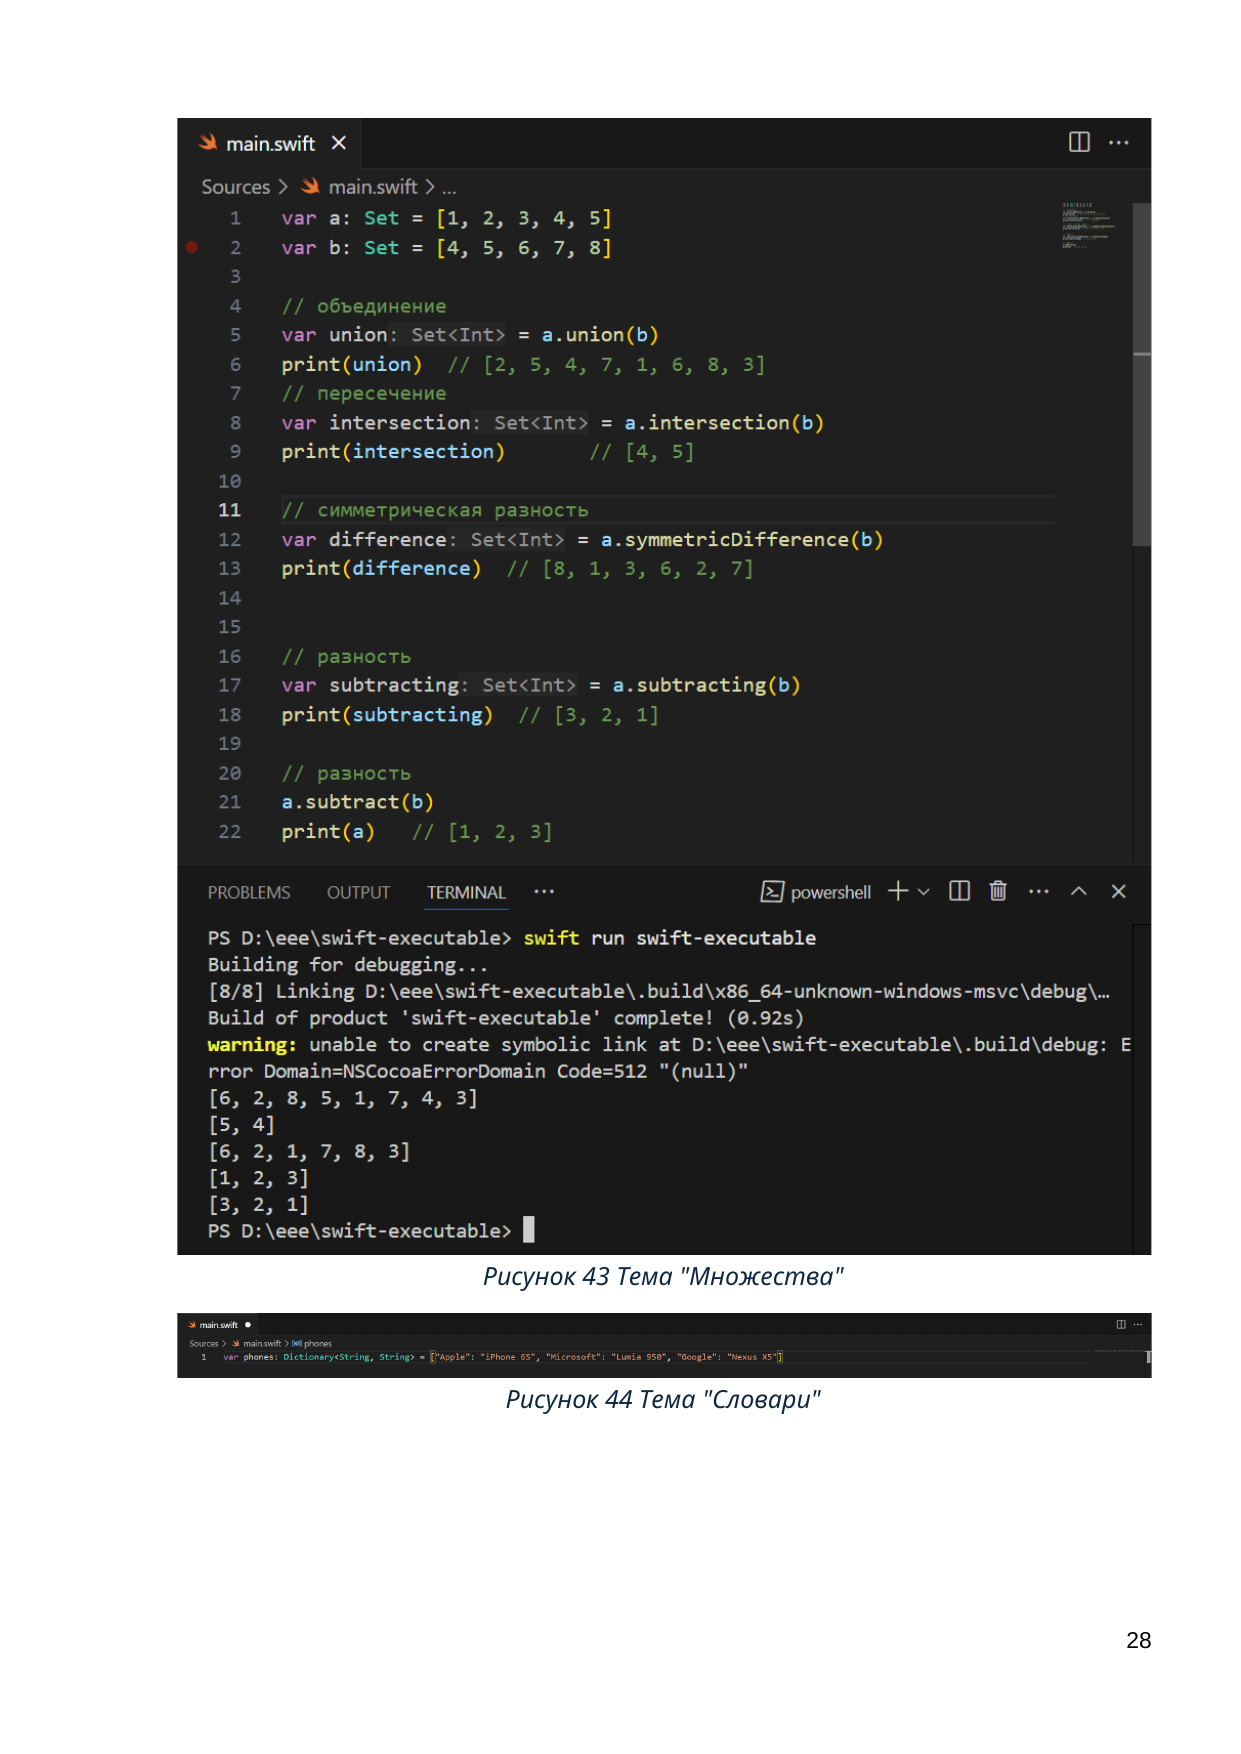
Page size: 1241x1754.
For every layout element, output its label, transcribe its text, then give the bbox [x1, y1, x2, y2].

text Рисунок 43 Тема "Множества" [177, 1258, 1152, 1292]
picture [177, 1313, 1152, 1378]
text Рисунок 44 Тема "Словари" [177, 1381, 1152, 1416]
picture [177, 118, 1152, 1255]
